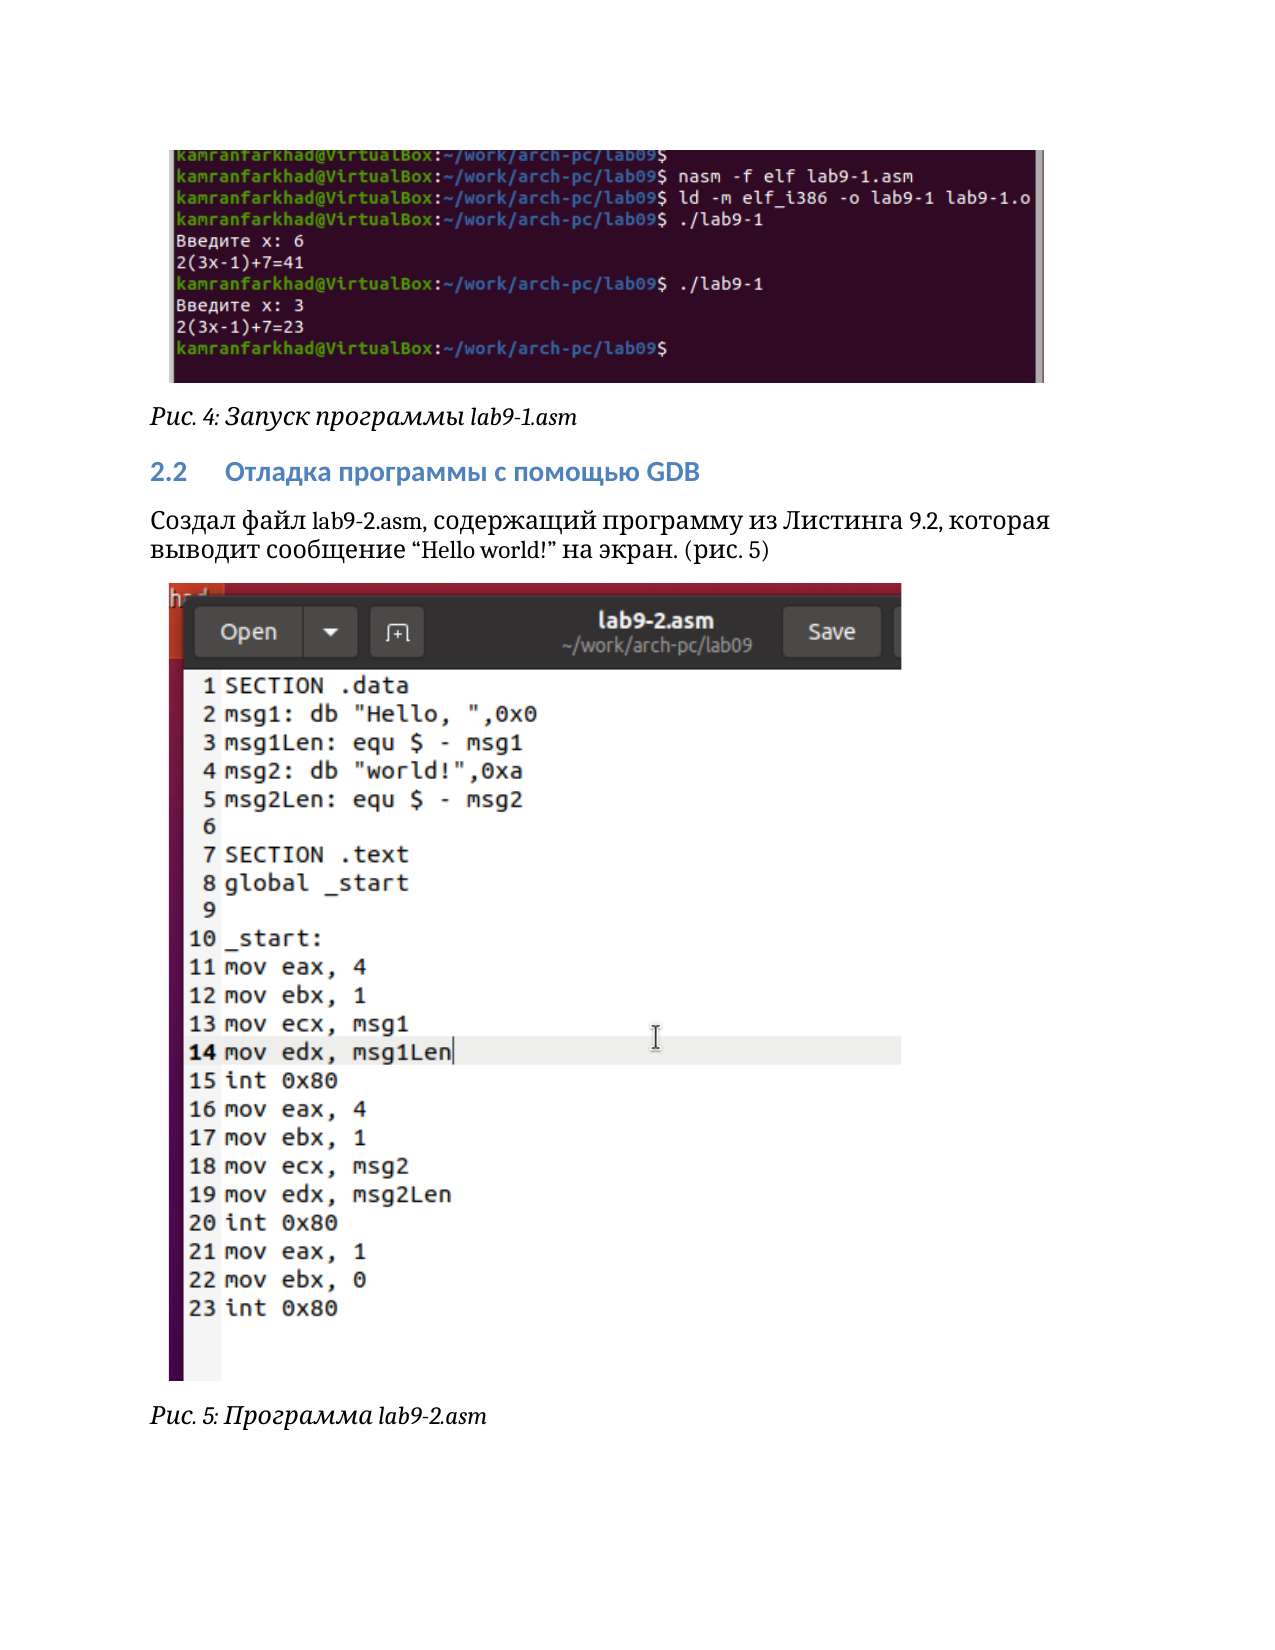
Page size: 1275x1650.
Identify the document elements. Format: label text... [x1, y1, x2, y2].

text Рис. 5: Программа lab9-2.asm [150, 1402, 1125, 1430]
picture [168, 583, 902, 1381]
text Рис. 4: Запуск программы lab9-1.asm [150, 403, 1125, 432]
subtitle 2.2 Отладка программы с помощью GDB [150, 453, 1125, 488]
text Создал файл lab9-2.asm, содержащий программу из Листинга 9.2, которая выводит сообщение “Hello world!” на экран. (рис. 5) [150, 507, 1125, 565]
picture [168, 150, 1044, 383]
